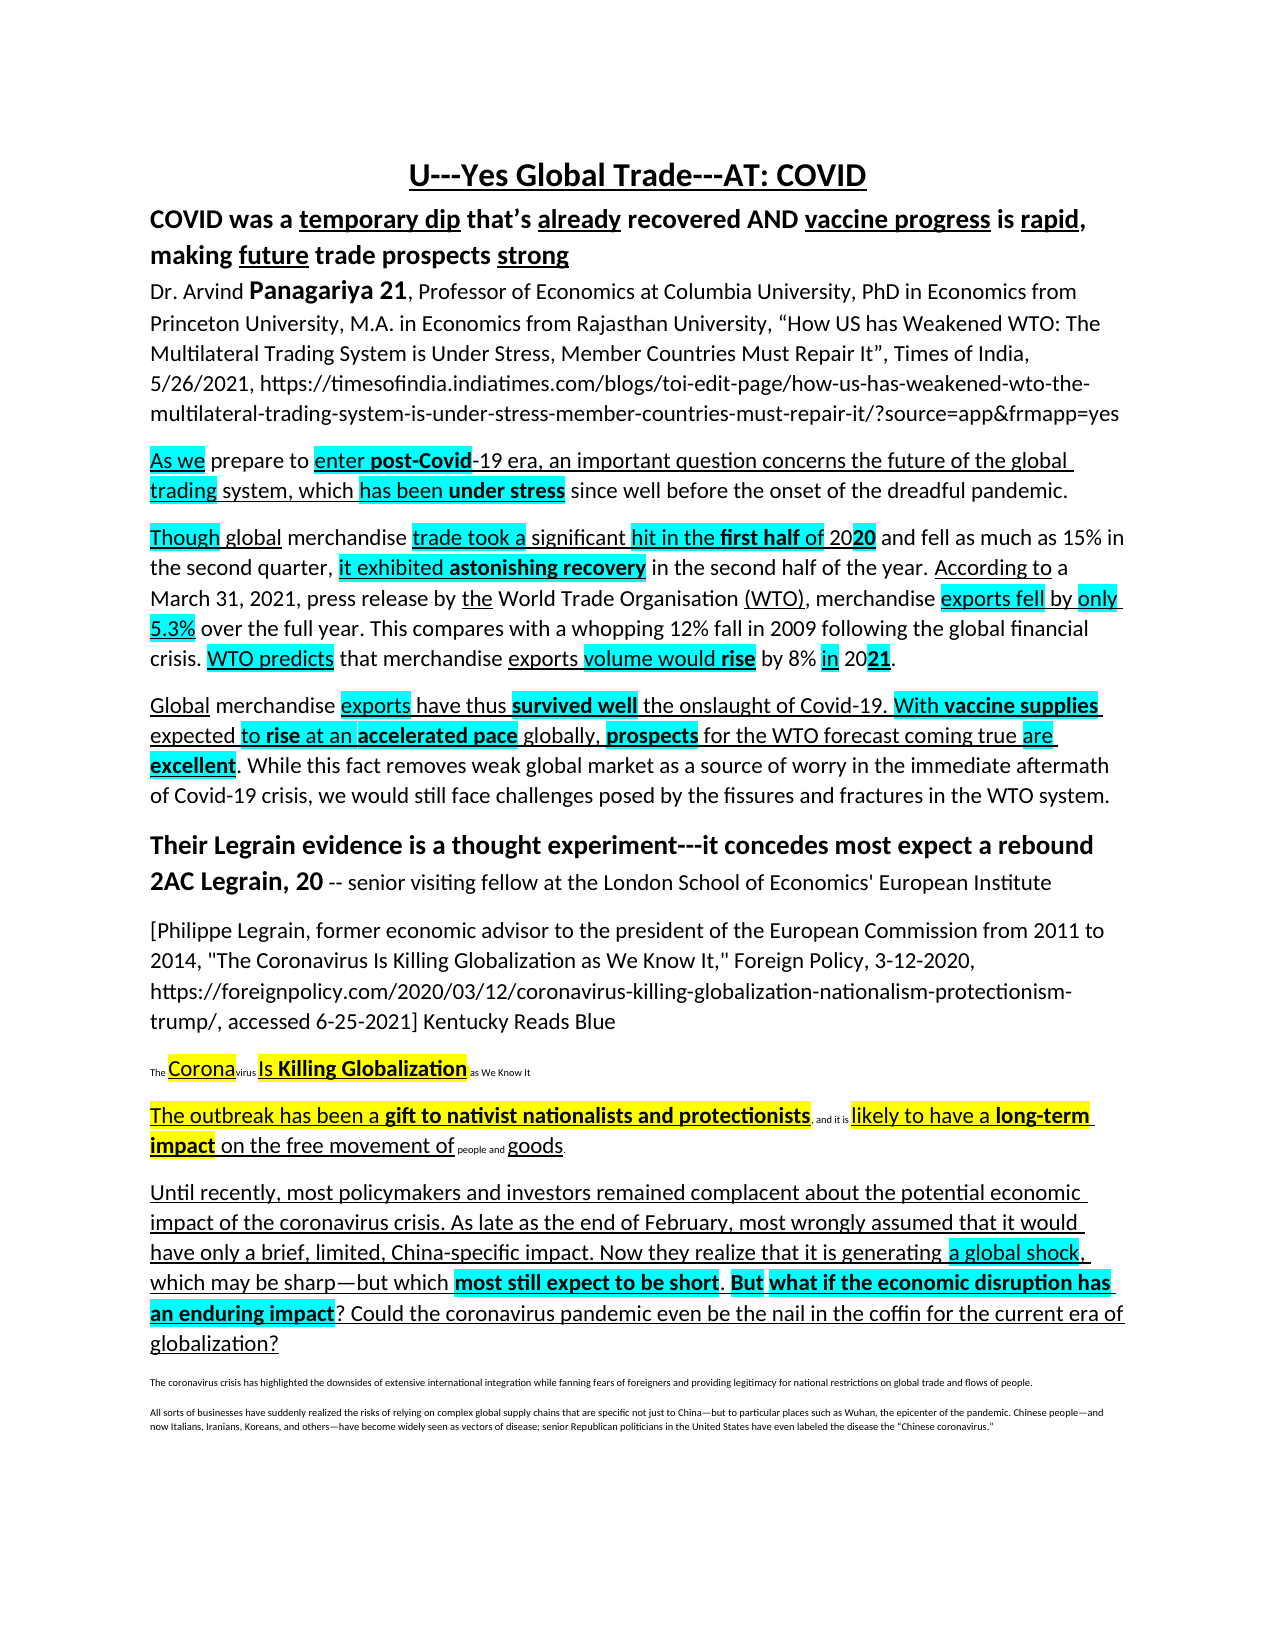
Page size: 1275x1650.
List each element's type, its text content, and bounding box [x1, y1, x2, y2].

subtitle U---Yes Global Trade---AT: COVID [150, 154, 1125, 195]
text Until recently, most policymakers and investors remained complacent about the potential economic impact of the coronavirus crisis. As late as the end of February, most wrongly assumed that it would have only a brief, limited, China-specific impact. Now they realize that it is generating a global shock, which may be sharp—but which most still expect to be short. But what if the economic disruption has an enduring impact? Could the coronavirus pandemic even be the nail in the coffin for the current era of globalization? [150, 1178, 1125, 1323]
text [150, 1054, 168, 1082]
text Dr. Arvind Panagariya 21, Professor of Economics at Columbia University, PhD in Economics from Princeton University, M.A. in Economics from Rajasthan University, “How US has Weakened WTO: The Multilateral Trading System is Under Stress, Member Countries Must Repair It”, Times of India, 5/26/2021, https://timesofindia.indiatimes.com/blogs/toi-edit-page/how-us-has-weakened-wto-the-multilateral-trading-system-is-under-stress-member-countries-must-repair-it/?source=app&frmapp=yes [150, 273, 1125, 427]
text The outbreak has been a gift to nativist nationalists and protectionists, and it is likely to have a long-term impact on the free movement of people and goods. [150, 1101, 1125, 1159]
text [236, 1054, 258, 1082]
text 2AC Legrain, 20 -- senior visiting fellow at the London School of Economics' European Institute [150, 864, 1125, 897]
text Until recently, most policymakers and investors remained complacent about the potential economic impact of the coronavirus crisis. As late as the end of February, most wrongly assumed that it would have only a brief, limited, China-specific impact. Now they realize that it is generating a global shock, which may be sharp—but which most still expect to be short. But what if the economic disruption has an enduring impact? Could the coronavirus pandemic even be the nail in the coffin for the current era of globalization? [150, 1324, 1125, 1357]
text The Coronavirus Is Killing Globalization as We Know It [467, 1054, 1125, 1082]
text Global merchandise exports have thus survived well the onslaught of Covid-19. With vaccine supplies expected to rise at an accelerated pace globally, prospects for the WTO forecast coming true are excellent. While this fact removes weak global market as a source of worry in the immediate aftermath of Covid-19 crisis, we would still face challenges posed by the fissures and fractures in the WTO system. [150, 691, 1125, 810]
text As we prepare to enter post-Covid-19 era, an important question concerns the future of the global trading system, which has been under stress since well before the onset of the dreadful pandemic. [150, 446, 1125, 504]
text Though global merchandise trade took a significant hit in the first half of 2020 and fell as much as 15% in the second quarter, it exhibited astonishing recovery in the second half of the year. According to a March 31, 2021, press release by the World Trade Organisation (WTO), merchandise exports fell by only 5.3% over the full year. This compares with a whopping 12% fall in 2009 following the global financial crisis. WTO predicts that merchandise exports volume would rise by 8% in 2021. [150, 523, 1125, 672]
subtitle COVID was a temporary dip that’s already recovered AND vaccine progress is rapid, making future trade prospects strong [150, 202, 1125, 271]
subtitle Their Legrain evidence is a thought experiment---it concedes most expect a rebound [150, 828, 1125, 862]
text [Philippe Legrain, former economic advisor to the president of the European Commission from 2011 to 2014, "The Coronavirus Is Killing Globalization as We Know It," Foreign Policy, 3-12-2020, https://foreignpolicy.com/2020/03/12/coronavirus-killing-globalization-nationalism-protectionism-trump/, accessed 6-25-2021] Kentucky Reads Blue [150, 916, 1125, 1035]
